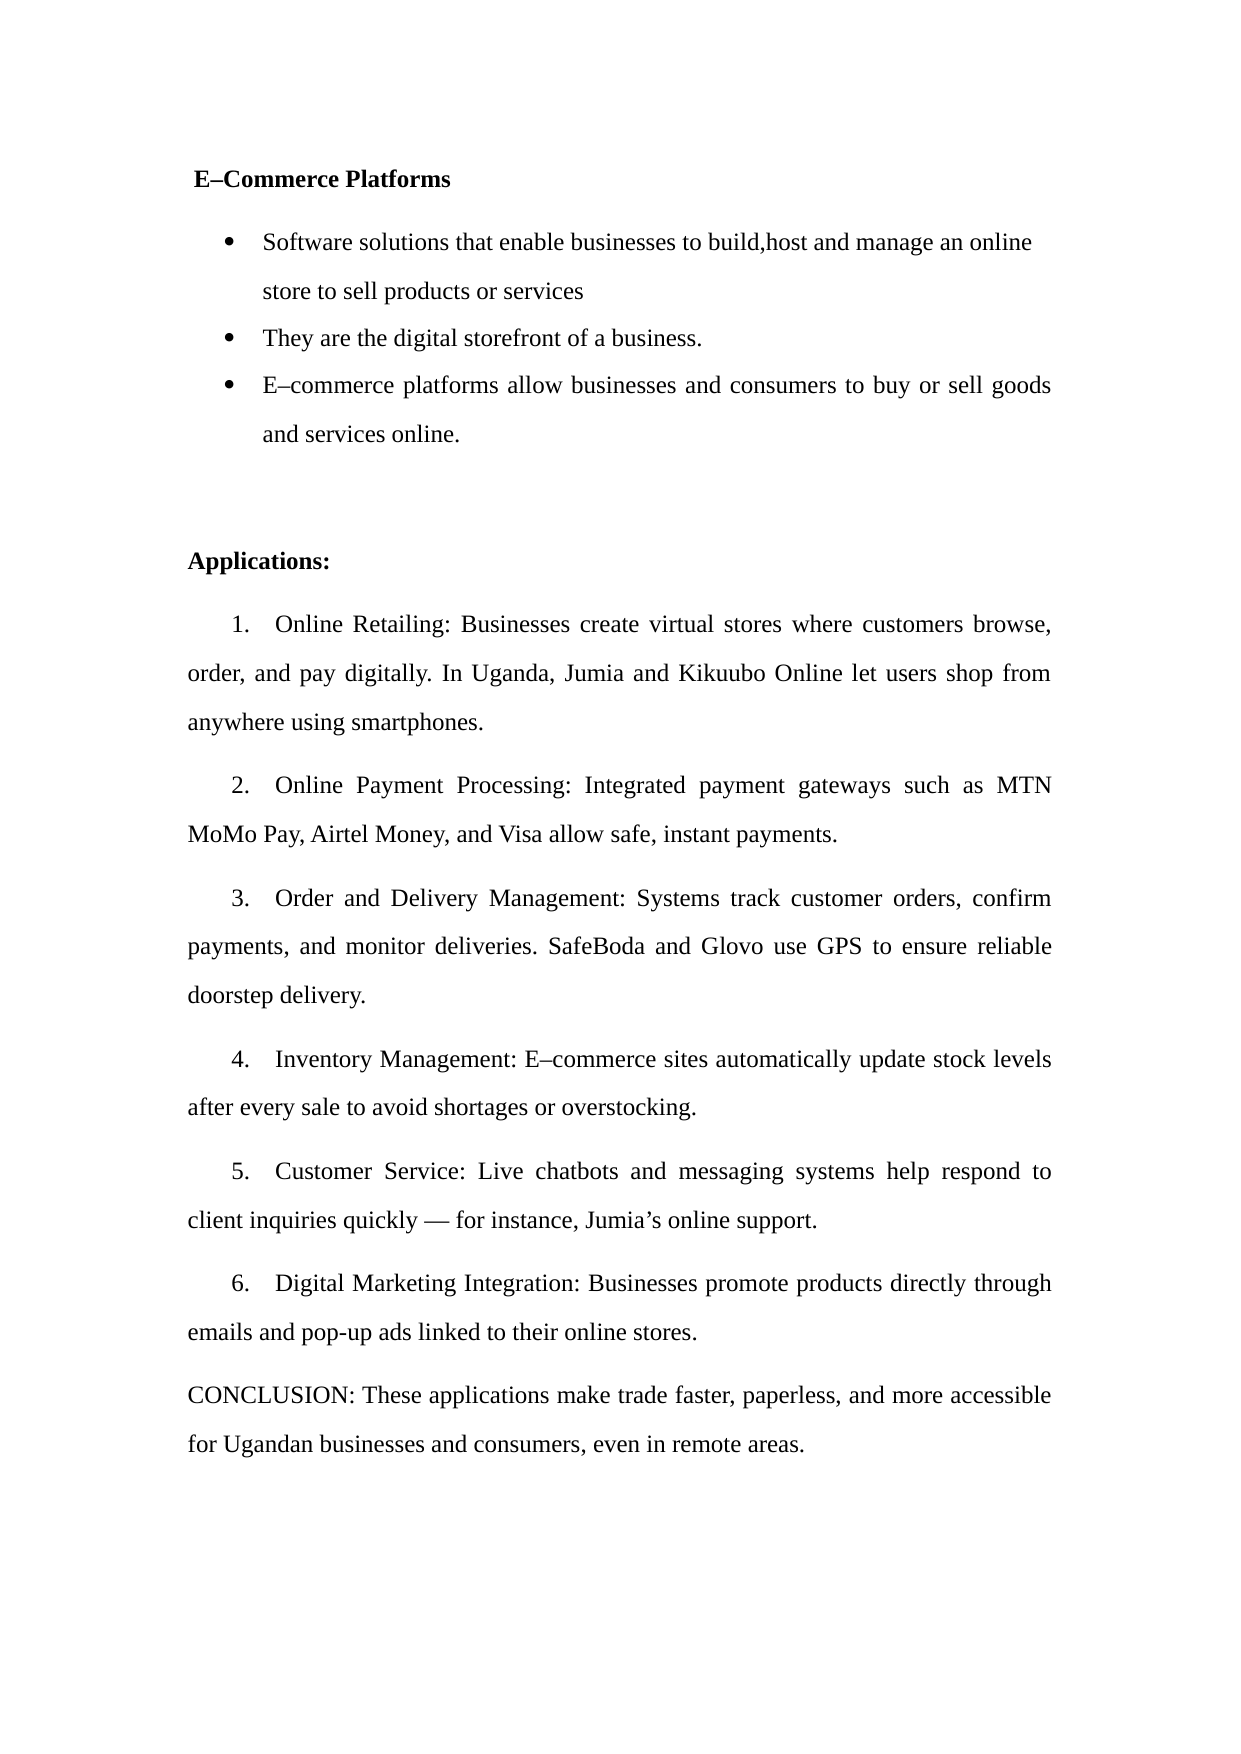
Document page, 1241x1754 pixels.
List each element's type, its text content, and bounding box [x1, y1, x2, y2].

text 1. Online Retailing: Businesses create virtual stores where customers browse, order, and pay digitally. In Uganda, Jumia and Kikuubo Online let users shop from anywhere using smartphones. [187, 607, 1053, 737]
text E–Commerce Platforms [187, 162, 1053, 194]
text 6. Digital Marketing Integration: Businesses promote products directly through emails and pop-up ads linked to their online stores. [187, 1266, 1053, 1348]
text 4. Inventory Management: E–commerce sites automatically update stock levels after every sale to avoid shortages or overstocking. [187, 1042, 1053, 1123]
text Applications: [187, 544, 1053, 576]
text 5. Customer Service: Live chatbots and messaging systems help respond to client inquiries quickly — for instance, Jumia’s online support. [187, 1154, 1053, 1235]
list Software solutions that enable businesses to build,host and manage an online store to sell products or services [225, 226, 1053, 307]
list They are the digital storefront of a business. [225, 321, 1053, 354]
text 2. Online Payment Processing: Integrated payment gateways such as MTN MoMo Pay, Airtel Money, and Visa allow safe, instant payments. [187, 768, 1053, 850]
list E–commerce platforms allow businesses and consumers to buy or sell goods and services online. [225, 368, 1053, 449]
text 3. Order and Delivery Management: Systems track customer orders, confirm payments, and monitor deliveries. SafeBoda and Glovo use GPS to ensure reliable doorstep delivery. [187, 881, 1053, 1011]
text CONCLUSION: These applications make trade faster, paperless, and more accessible for Ugandan businesses and consumers, even in remote areas. [187, 1379, 1053, 1460]
